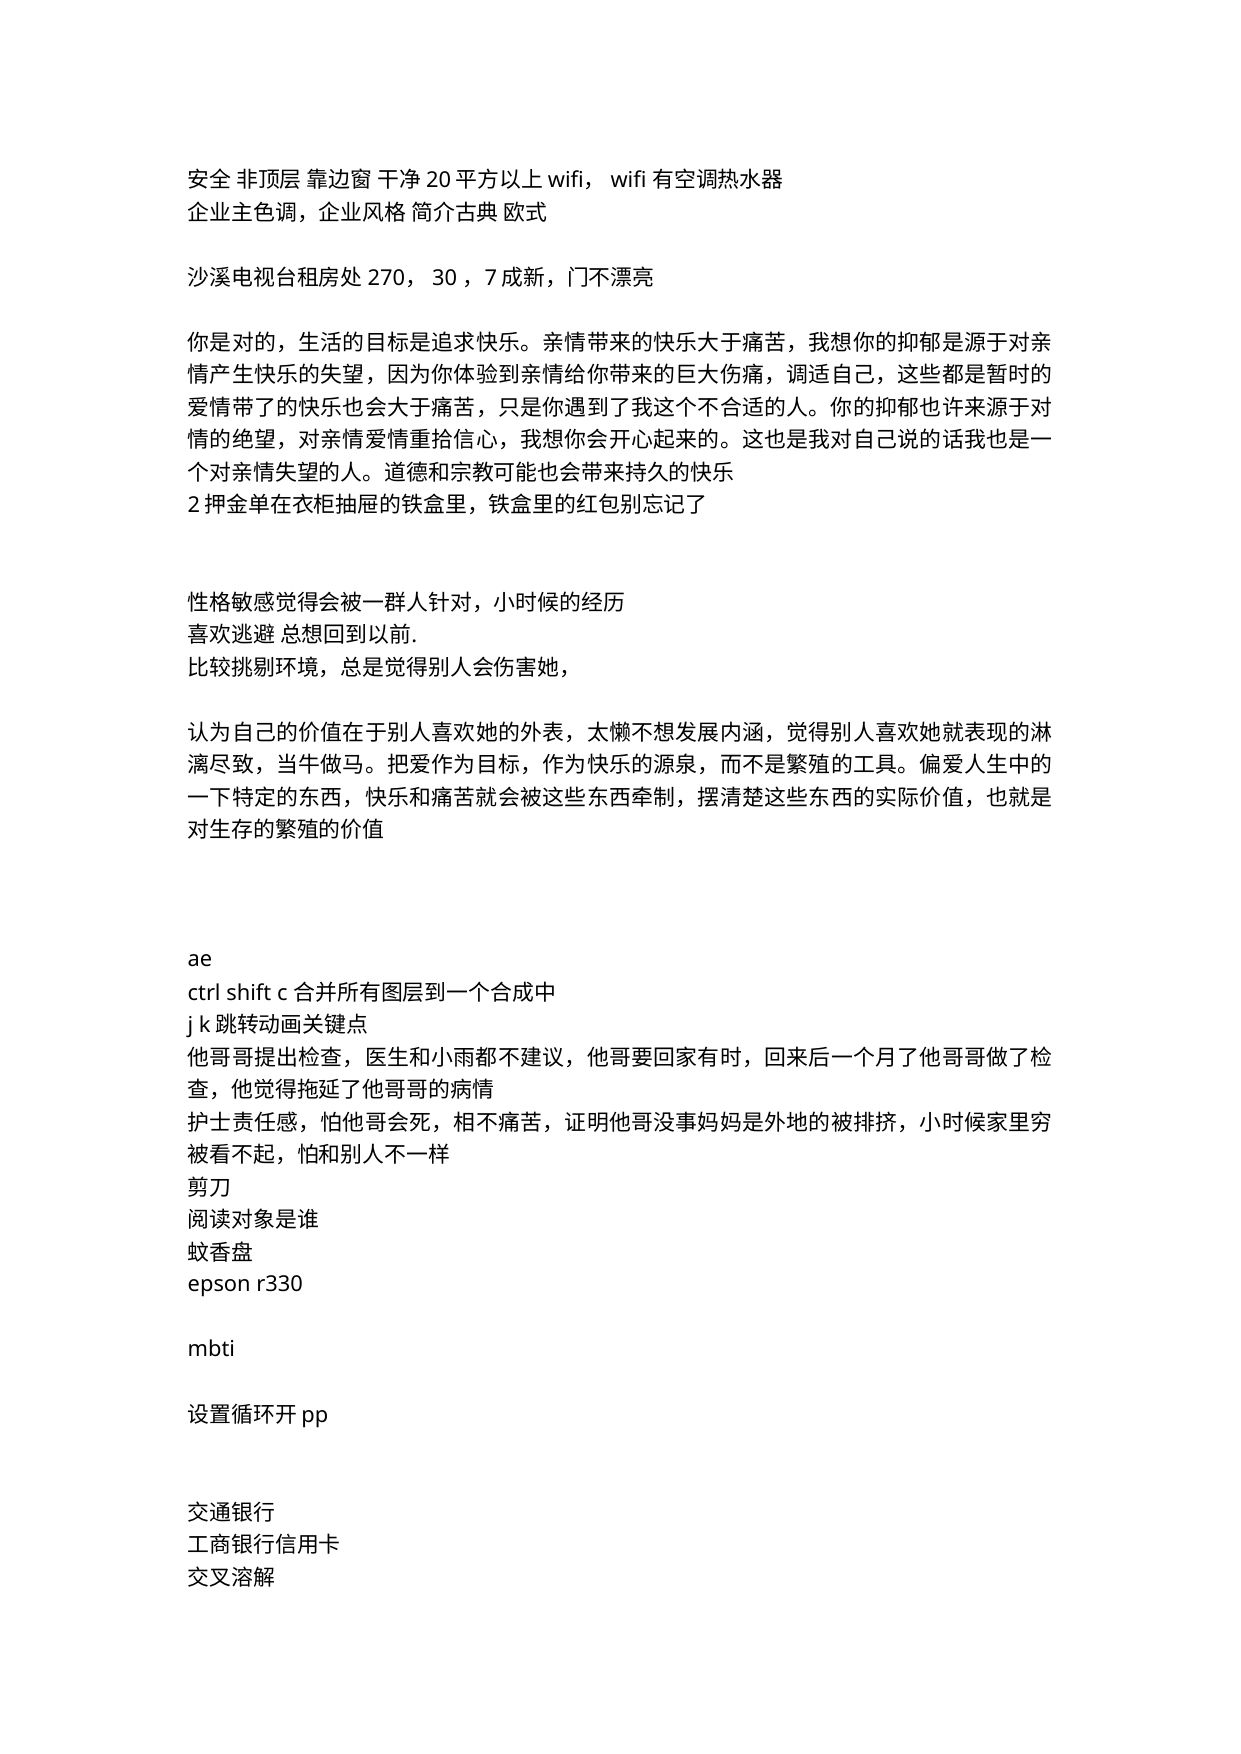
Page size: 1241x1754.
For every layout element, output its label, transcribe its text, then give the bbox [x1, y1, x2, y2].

text ae [187, 942, 1053, 974]
text 认为自己的价值在于别人喜欢她的外表，太懒不想发展内涵，觉得别人喜欢她就表现的淋漓尽致，当牛做马。把爱作为目标，作为快乐的源泉，而不是繁殖的工具。偏爱人生中的一下特定的东西，快乐和痛苦就会被这些东西牵制，摆清楚这些东西的实际价值，也就是对生存的繁殖的价值 [187, 714, 1053, 844]
text 性格敏感觉得会被一群人针对，小时候的经历 [187, 584, 1053, 617]
text 护士责任感，怕他哥会死，相不痛苦，证明他哥没事妈妈是外地的被排挤，小时候家里穷被看不起，怕和别人不一样 [187, 1104, 1053, 1169]
text 蚊香盘 [187, 1234, 1053, 1267]
text 他哥哥提出检查，医生和小雨都不建议，他哥要回家有时，回来后一个月了他哥哥做了检查，他觉得拖延了他哥哥的病情 [187, 1039, 1053, 1104]
text 工商银行信用卡 [187, 1527, 1053, 1559]
text 交通银行 [187, 1494, 1053, 1527]
text 安全 非顶层 靠边窗 干净 20平方以上 wifi， wifi 有空调热水器 [187, 162, 1053, 194]
text 喜欢逃避 总想回到以前. [187, 617, 1053, 649]
text ctrl shift c 合并所有图层到一个合成中 [187, 974, 1053, 1007]
text 2押金单在衣柜抽屉的铁盒里，铁盒里的红包别忘记了 [187, 487, 1053, 519]
text j k跳转动画关键点 [187, 1007, 1053, 1039]
text 沙溪电视台租房处 270， 30 ，7成新，门不漂亮 [187, 259, 1053, 292]
text 阅读对象是谁 [187, 1202, 1053, 1234]
text 设置循环开pp [187, 1397, 1053, 1429]
text 剪刀 [187, 1169, 1053, 1202]
text 交叉溶解 [187, 1559, 1053, 1592]
text 你是对的，生活的目标是追求快乐。亲情带来的快乐大于痛苦，我想你的抑郁是源于对亲情产生快乐的失望，因为你体验到亲情给你带来的巨大伤痛，调适自己，这些都是暂时的。爱情带了的快乐也会大于痛苦，只是你遇到了我这个不合适的人。你的抑郁也许来源于对情的绝望，对亲情爱情重拾信心，我想你会开心起来的。这也是我对自己说的话我也是一个对亲情失望的人。道德和宗教可能也会带来持久的快乐 [187, 324, 1053, 487]
text 比较挑剔环境，总是觉得别人会伤害她， [187, 649, 1053, 682]
text mbti [187, 1332, 1053, 1364]
text 企业主色调，企业风格 简介古典 欧式 [187, 194, 1053, 227]
text epson r330 [187, 1267, 1053, 1299]
